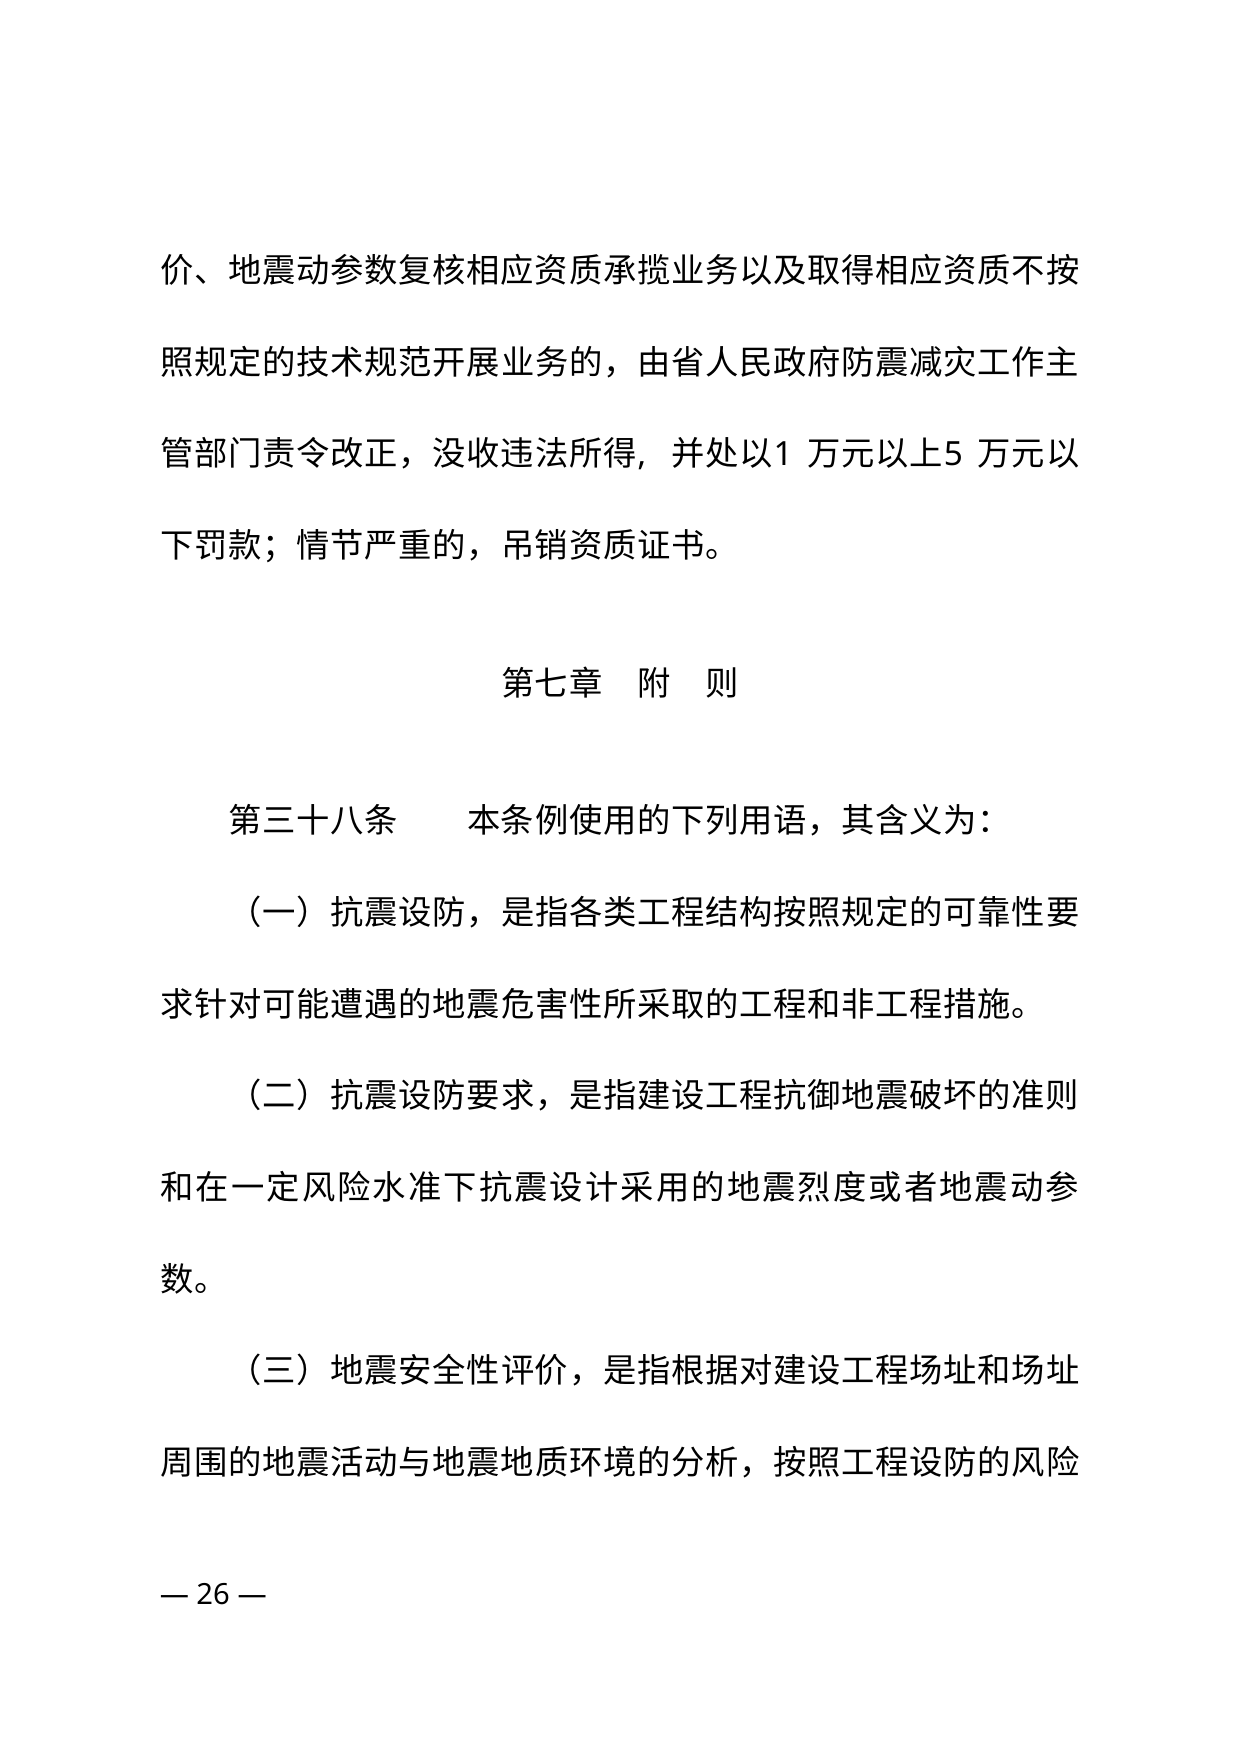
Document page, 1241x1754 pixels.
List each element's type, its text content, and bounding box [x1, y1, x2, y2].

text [160, 222, 1080, 589]
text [160, 1322, 1080, 1506]
text （一）抗震设防，是指各类工程结构按照规定的可靠性要求针对可能遭遇的地震危害性所采取的工程和非工程措施。 [160, 864, 1080, 1047]
text （二）抗震设防要求，是指建设工程抗御地震破坏的准则和在一定风险水准下抗震设计采用的地震烈度或者地震动参数。 [160, 1047, 1080, 1322]
text 第三十八条 本条例使用的下列用语，其含义为： [160, 772, 1080, 864]
text 第七章 附 则 [160, 635, 1080, 726]
